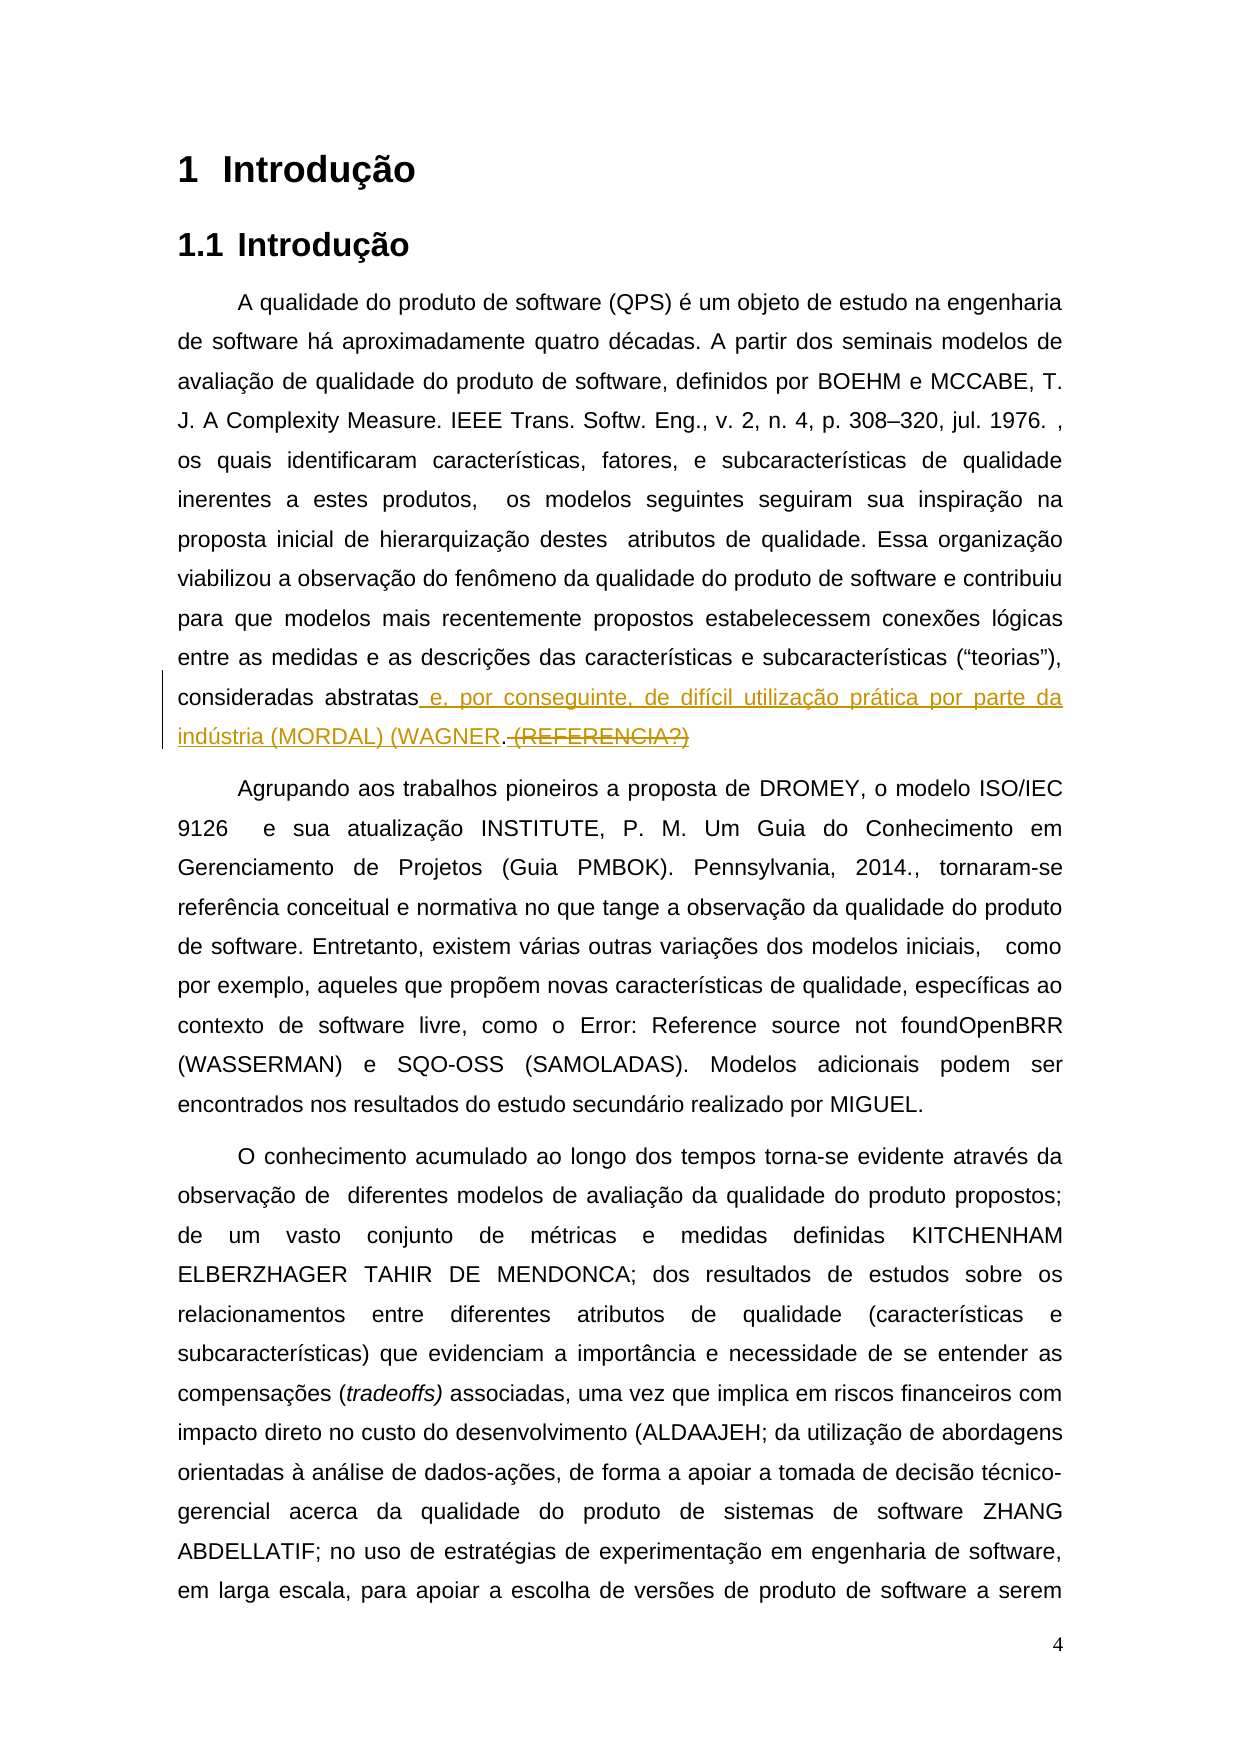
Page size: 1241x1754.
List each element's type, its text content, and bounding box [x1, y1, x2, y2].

text A qualidade do produto de software (QPS) é um objeto de estudo na engenharia de software há aproximadamente quatro décadas. A partir dos seminais modelos de avaliação de qualidade do produto de software, definidos por Boehm et al. (1976) e McCall et al. (1977), os quais identificaram características, fatores, e subcaracterísticas de qualidade inerentes a estes produtos, os modelos seguintes seguiram sua inspiração na proposta inicial de hierarquização destes atributos de qualidade. Essa organização viabilizou a observação do fenômeno da qualidade do produto de software e contribuiu para que modelos mais recentemente propostos estabelecessem conexões lógicas entre as medidas e as descrições das características e subcaracterísticas (“teorias”), consideradas abstratas. [177, 289, 1063, 749]
subtitle Introdução [177, 148, 1063, 191]
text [177, 1143, 1063, 1603]
subtitle Introdução [177, 225, 1063, 263]
